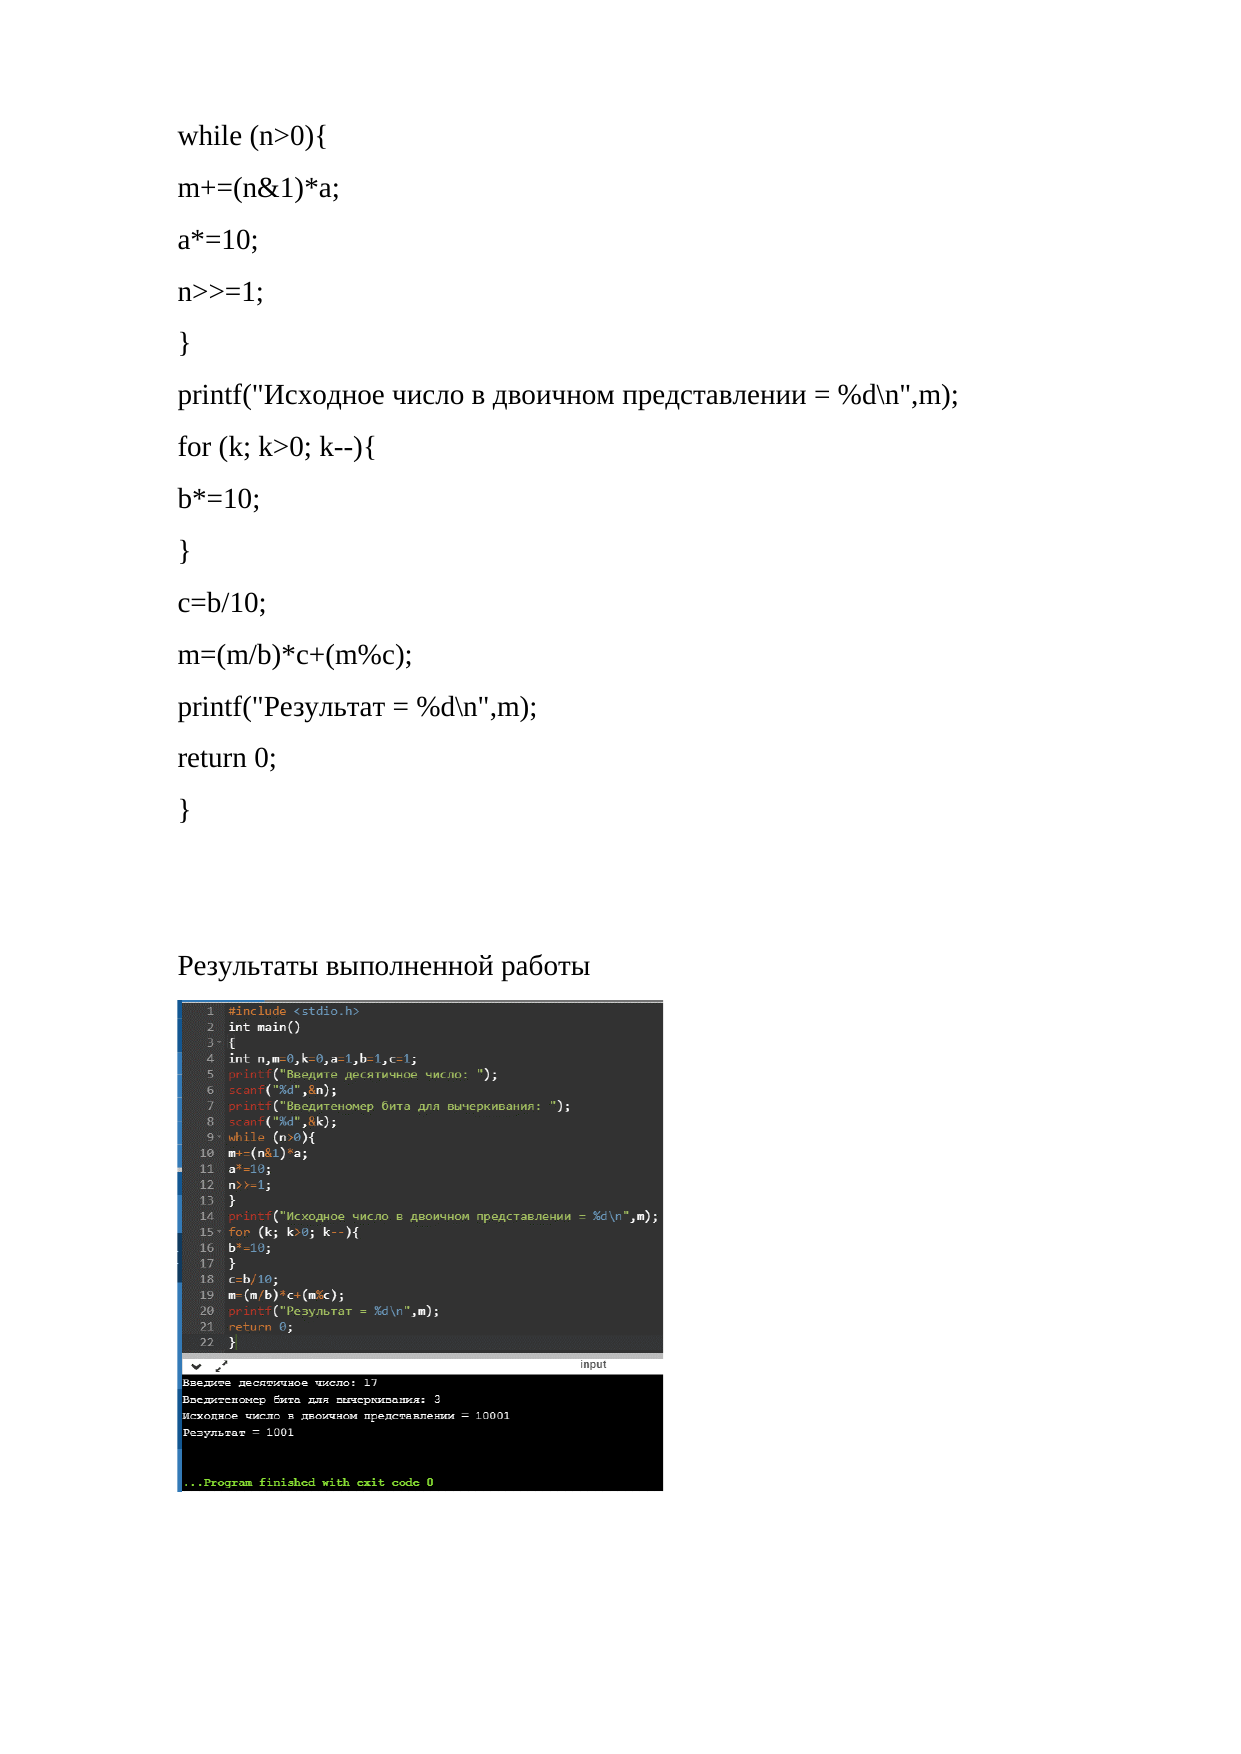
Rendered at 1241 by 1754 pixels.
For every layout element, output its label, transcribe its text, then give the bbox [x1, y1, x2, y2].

text m+=(n&1)*a; [177, 170, 1152, 203]
text printf("Исходное число в двоичном представлении = %d\n",m); [177, 377, 1152, 411]
text } [177, 792, 1152, 826]
text c=b/10; [177, 585, 1152, 618]
text b*=10; [177, 481, 1152, 515]
text Результаты выполненной работы [177, 948, 1152, 982]
text } [177, 326, 1152, 359]
picture [177, 1000, 664, 1492]
text n>>=1; [177, 274, 1152, 307]
text for (k; k>0; k--){ [177, 429, 1152, 463]
text while (n>0){ [177, 118, 1152, 152]
text } [177, 533, 1152, 567]
text a*=10; [177, 222, 1152, 255]
text return 0; [177, 741, 1152, 774]
text printf("Результат = %d\n",m); [177, 689, 1152, 722]
text m=(m/b)*c+(m%c); [177, 637, 1152, 670]
